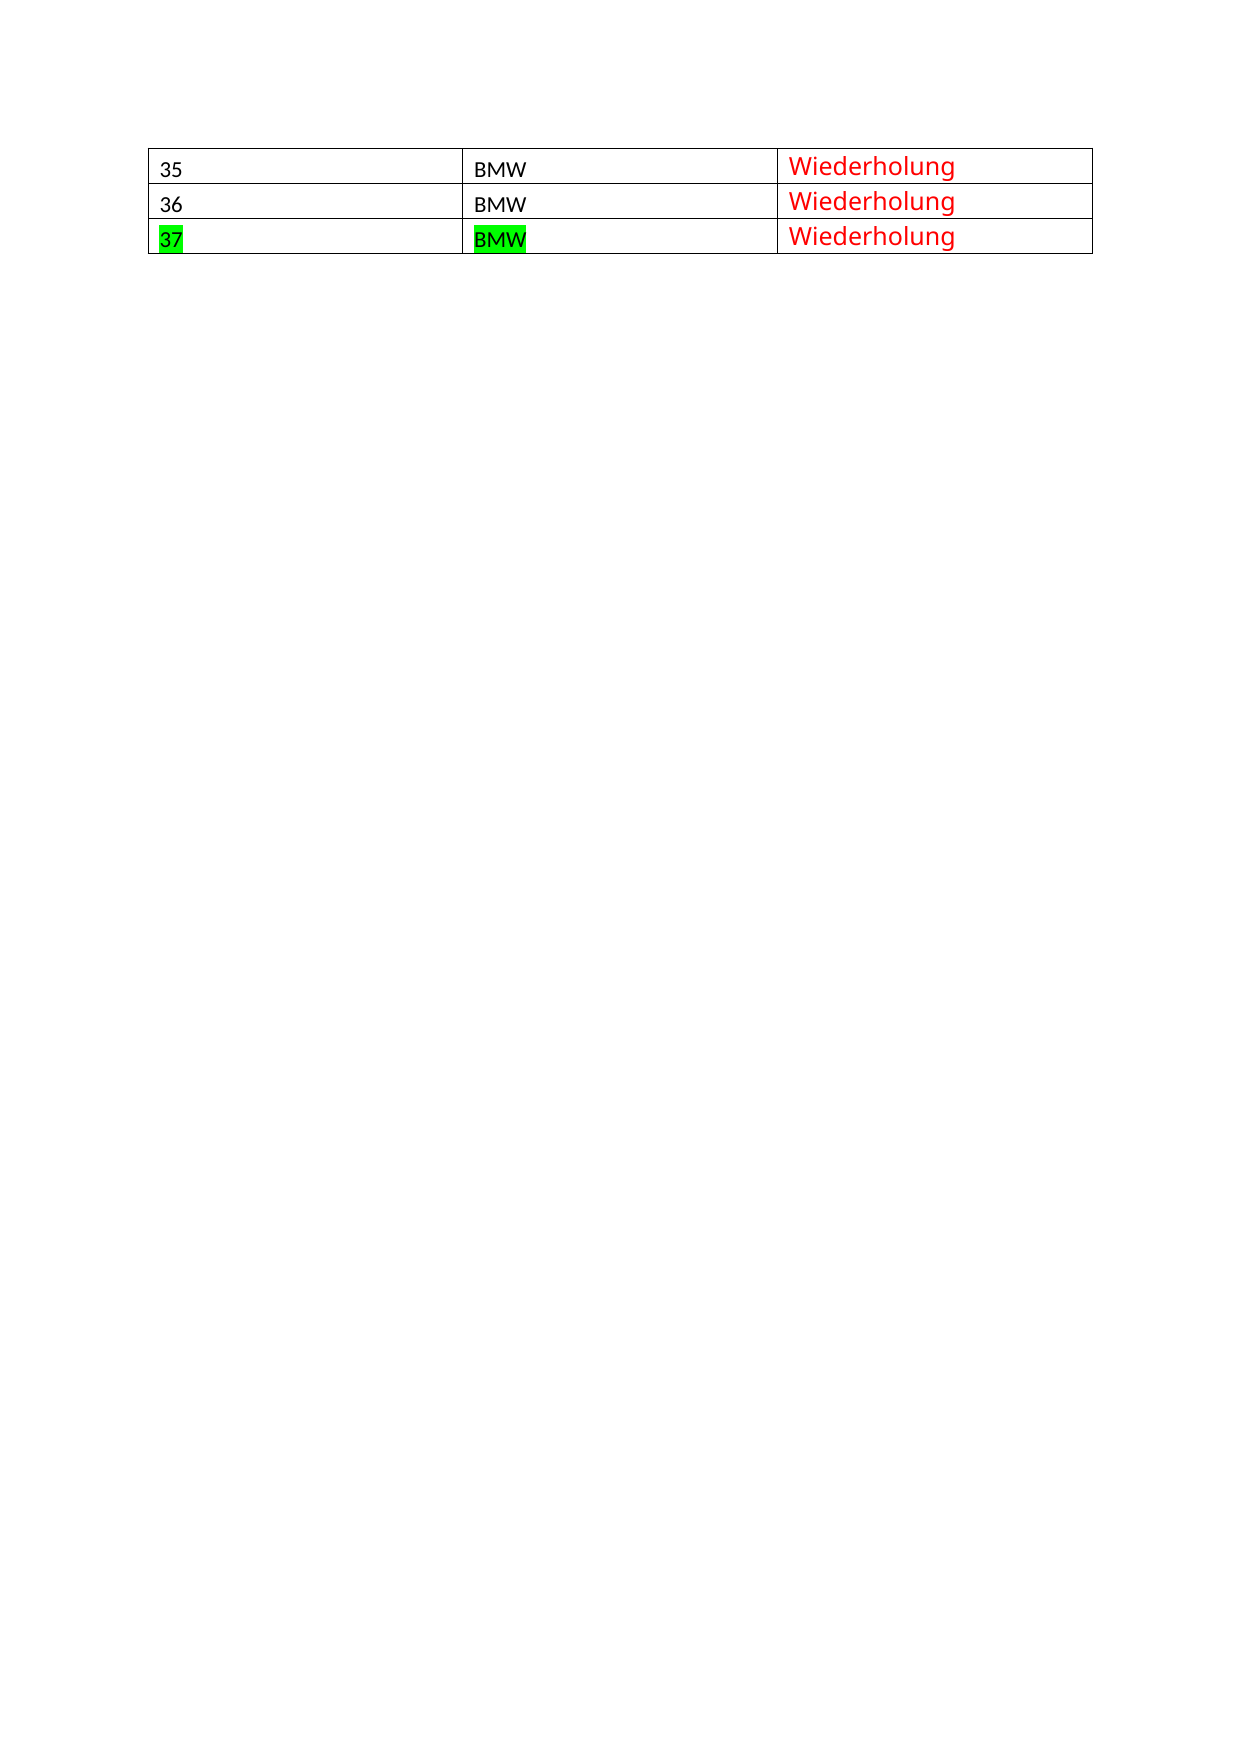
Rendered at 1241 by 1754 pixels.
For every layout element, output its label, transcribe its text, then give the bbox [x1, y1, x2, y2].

table_cell 37 [149, 219, 462, 253]
table_cell BMW [463, 219, 777, 253]
table_cell 36 [149, 184, 462, 218]
table_cell Wiederholung [778, 219, 1092, 253]
table_cell Wiederholung [778, 149, 1092, 183]
table_cell BMW [463, 184, 777, 218]
table_cell Wiederholung [778, 184, 1092, 218]
table_cell BMW [463, 149, 777, 183]
table_cell 35 [149, 149, 462, 183]
